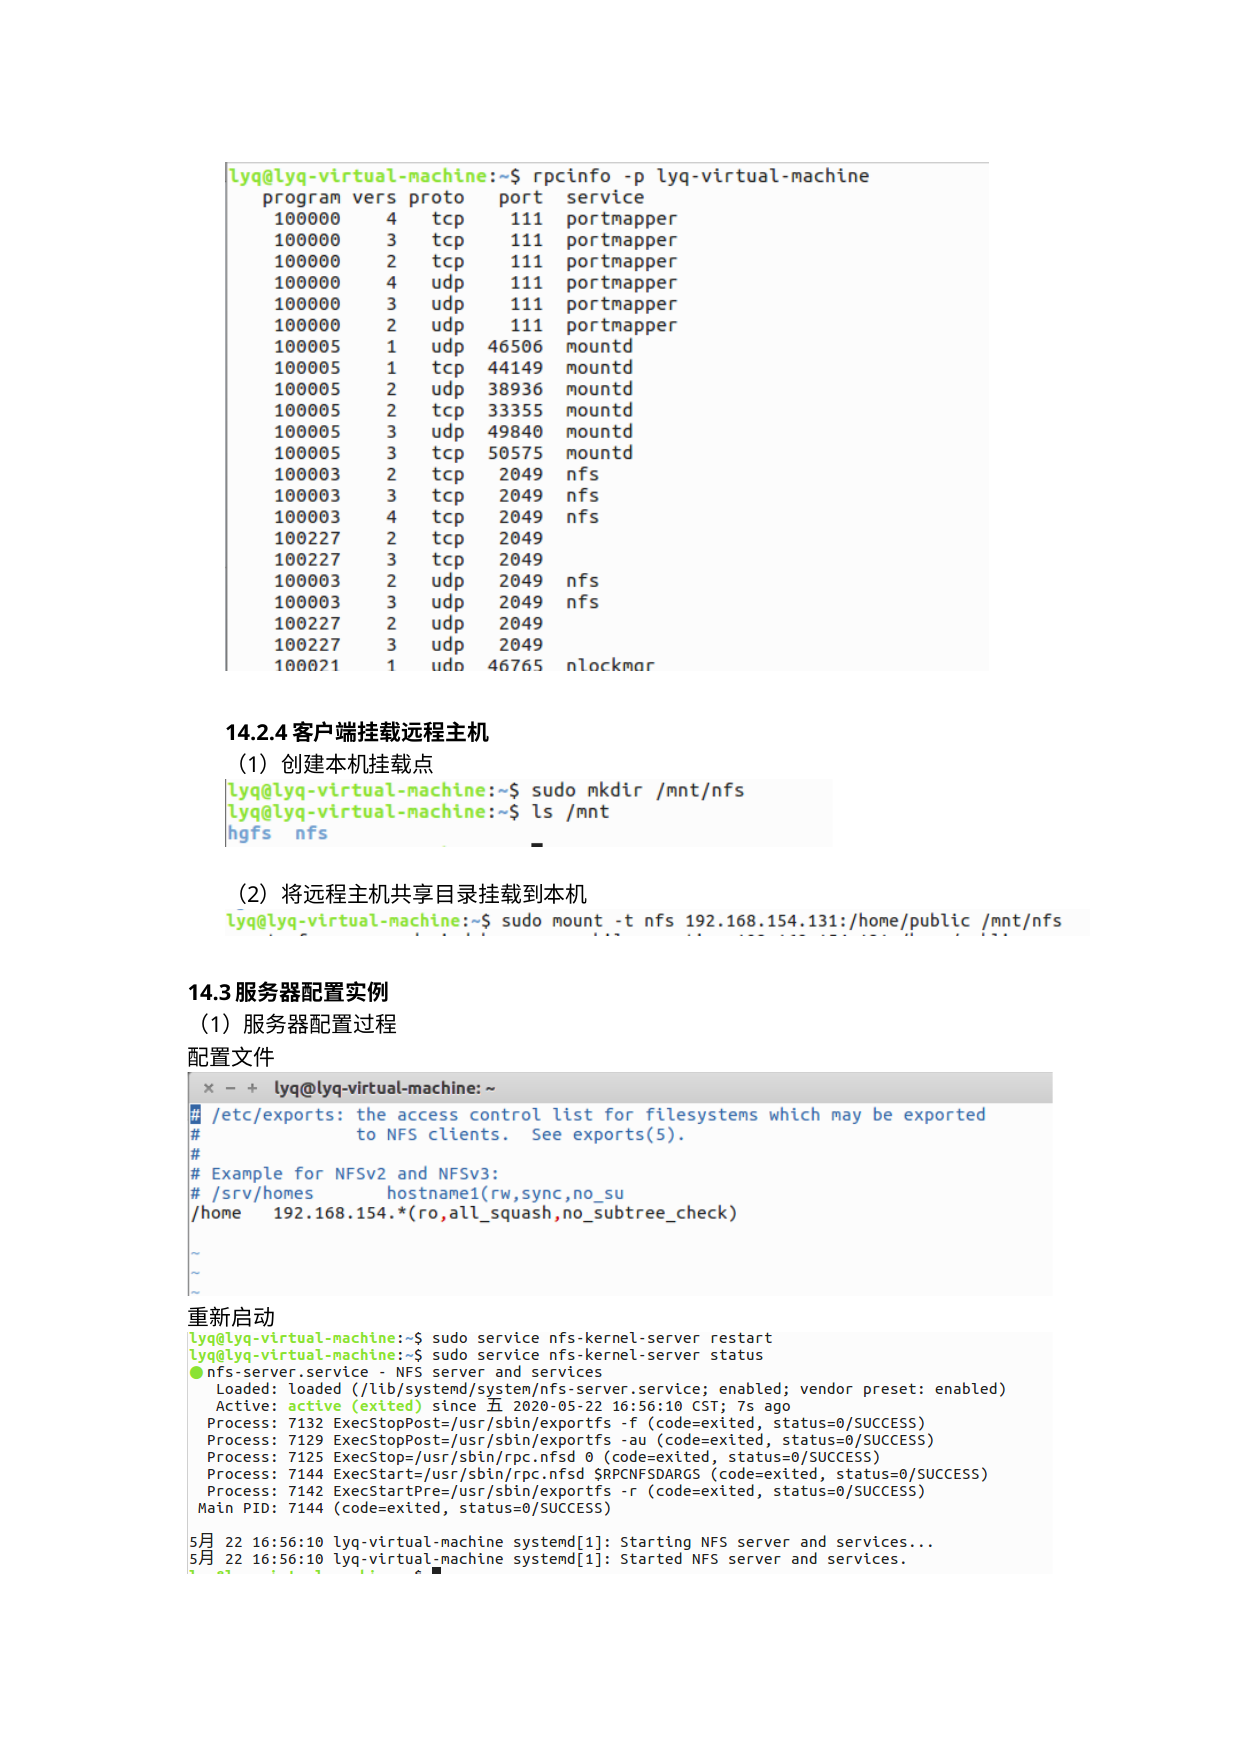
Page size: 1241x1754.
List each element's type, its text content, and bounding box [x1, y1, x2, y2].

picture [187, 1332, 1053, 1574]
picture [225, 909, 1091, 936]
list 14.2.4客户端挂载远程主机 [225, 714, 1053, 747]
list （1）创建本机挂载点 [225, 747, 1053, 779]
text 配置文件 [187, 1039, 1053, 1072]
list （2）将远程主机共享目录挂载到本机 [225, 877, 1053, 909]
picture [187, 1072, 1053, 1296]
text 重新启动 [187, 1299, 1053, 1332]
text （1）服务器配置过程 [187, 1007, 1053, 1039]
text 14.3服务器配置实例 [187, 974, 1053, 1007]
picture [225, 779, 833, 847]
picture [225, 162, 989, 671]
